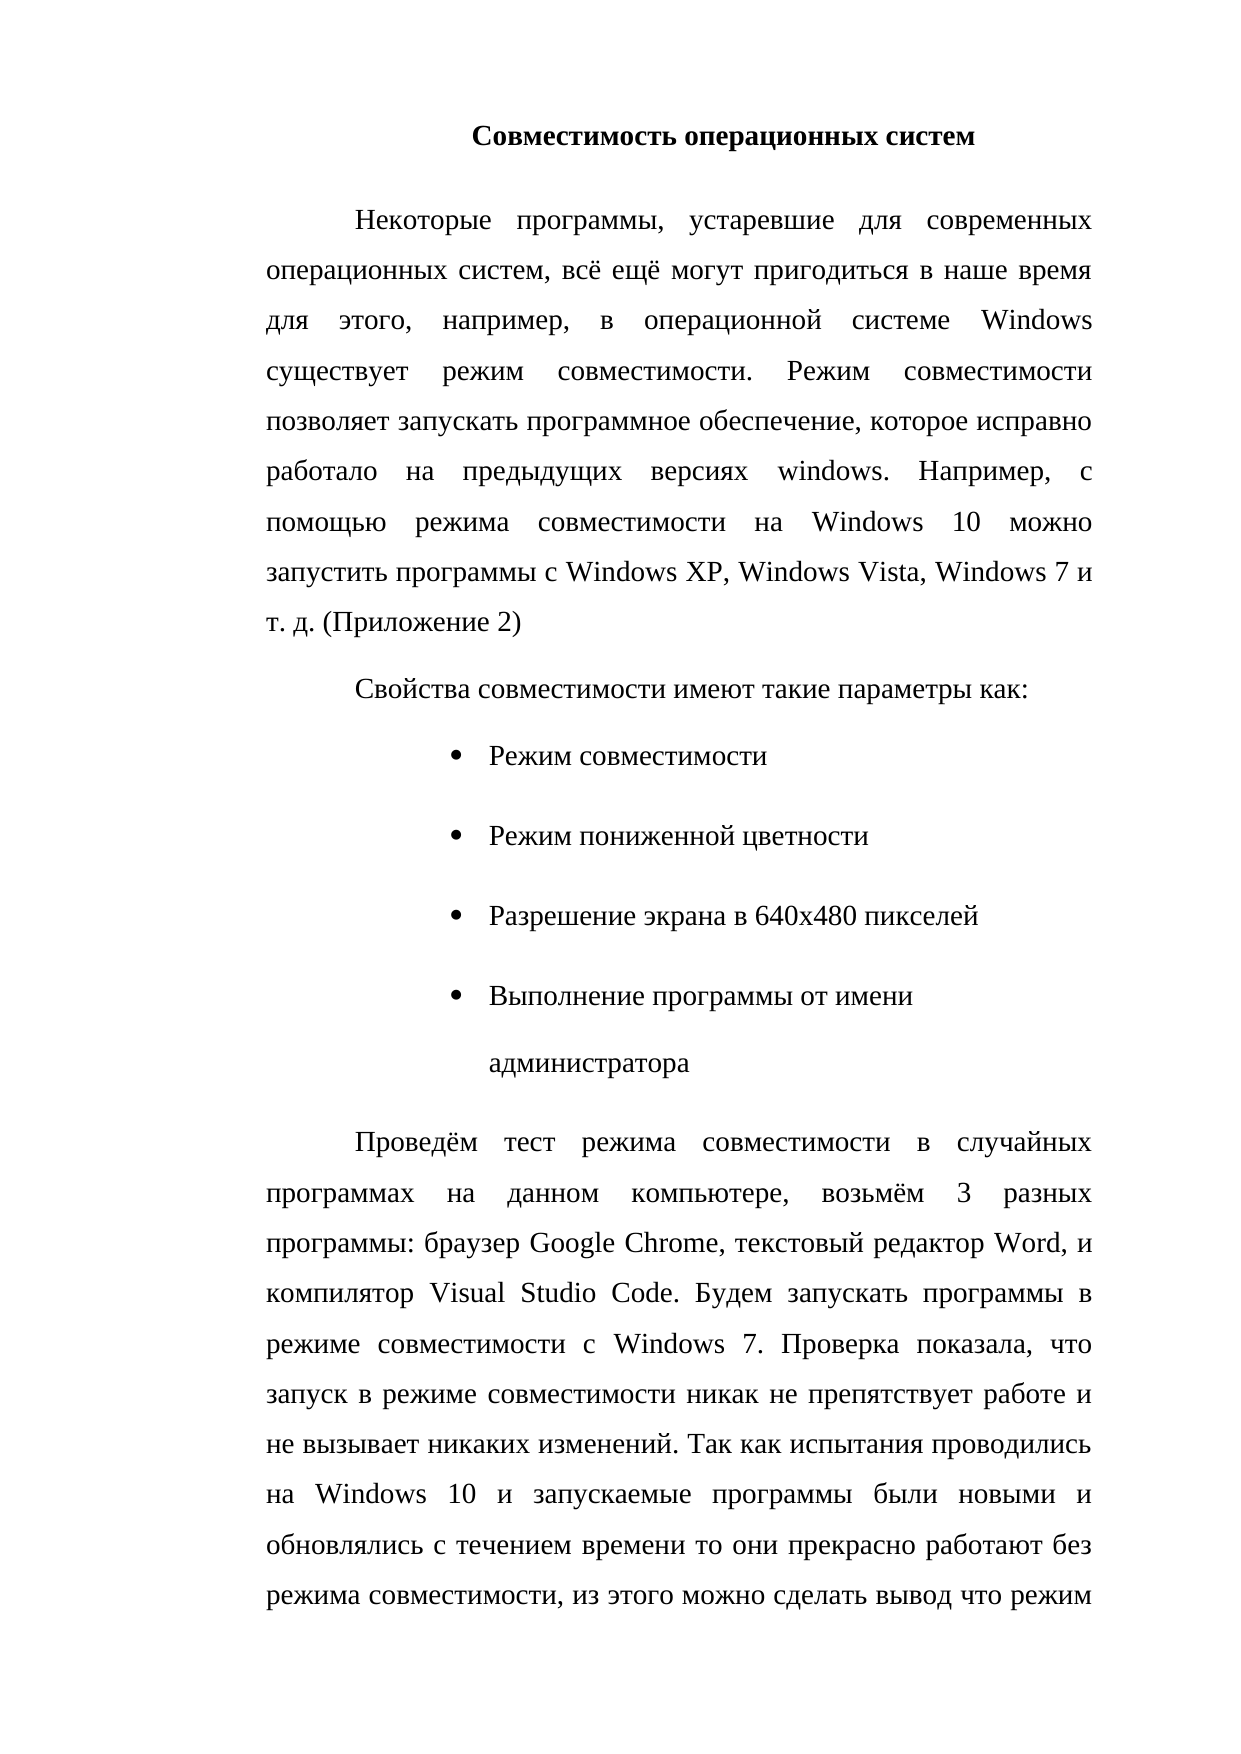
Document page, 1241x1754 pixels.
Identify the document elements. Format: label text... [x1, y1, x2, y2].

list Выполнение программы от имени администратора [451, 978, 1093, 1078]
text Некоторые программы, устаревшие для современных операционных систем, всё ещё могут пригодиться в наше время для этого, например, в операционной системе Windows существует режим совместимости. Режим совместимости позволяет запускать программное обеспечение, которое исправно работало на предыдущих версиях windows. Например, с помощью режима совместимости на Windows 10 можно запустить программы с Windows XP, Windows Vista, Windows 7 и т. д. (Приложение 2) [266, 202, 1093, 638]
list Режим совместимости [451, 738, 1093, 772]
list Разрешение экрана в 640x480 пикселей [451, 898, 1093, 932]
text Свойства совместимости имеют такие параметры как: [266, 671, 1093, 705]
text Совместимость операционных систем [266, 118, 1093, 152]
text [266, 1124, 1093, 1611]
list Режим пониженной цветности [451, 818, 1093, 852]
